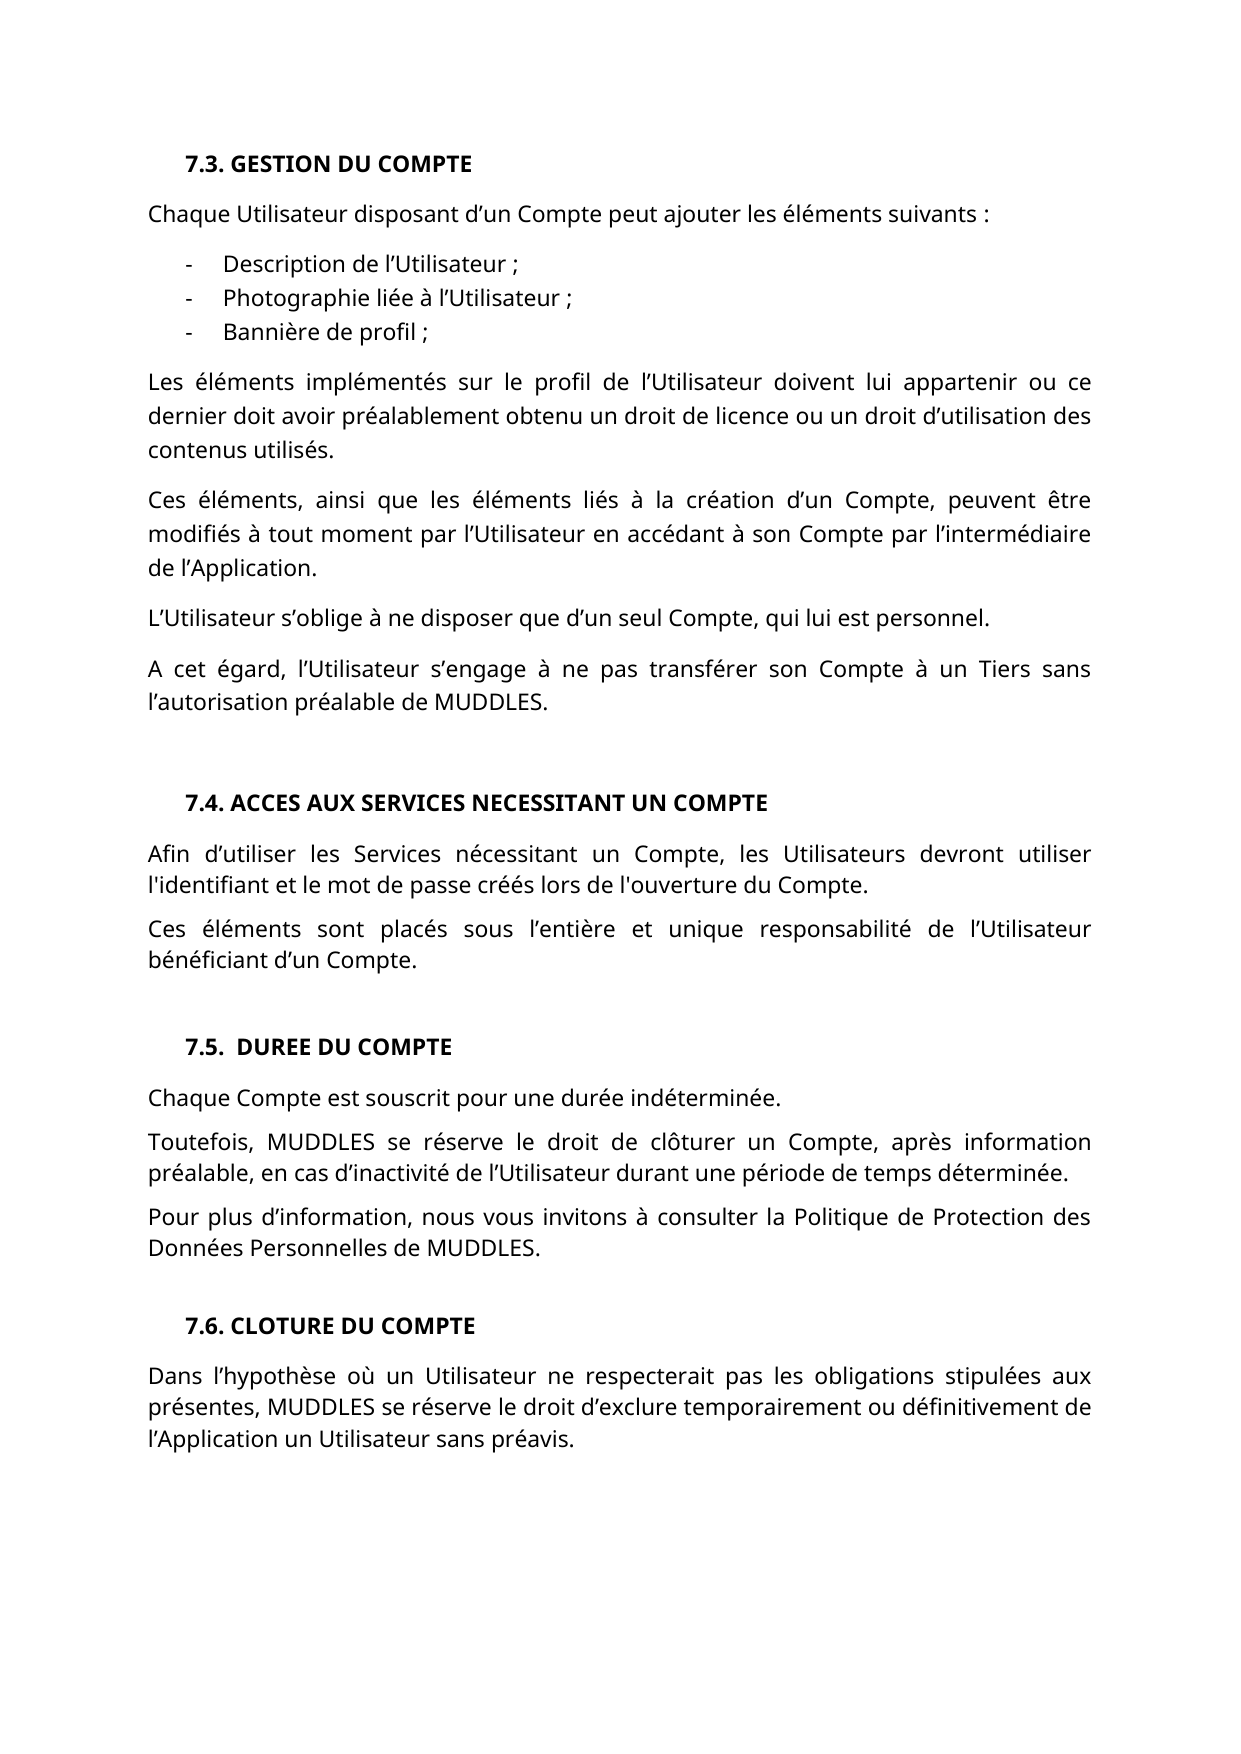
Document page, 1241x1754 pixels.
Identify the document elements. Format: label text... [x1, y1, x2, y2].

text Les éléments implémentés sur le profil de l’Utilisateur doivent lui appartenir ou ce dernier doit avoir préalablement obtenu un droit de licence ou un droit d’utilisation des contenus utilisés. [148, 366, 1093, 465]
text Ces éléments sont placés sous l’entière et unique responsabilité de l’Utilisateur bénéficiant d’un Compte. [148, 913, 1093, 975]
list Description de l’Utilisateur ; [185, 248, 1093, 280]
list Photographie liée à l’Utilisateur ; [185, 282, 1093, 313]
list ACCES AUX SERVICES NECESSITANT UN COMPTE [185, 787, 1093, 818]
text Chaque Compte est souscrit pour une durée indéterminée. [148, 1082, 1093, 1113]
list CLOTURE DU COMPTE [185, 1309, 1093, 1341]
list Bannière de profil ; [185, 316, 1093, 347]
list DUREE DU COMPTE [185, 1031, 1093, 1063]
text Dans l’hypothèse où un Utilisateur ne respecterait pas les obligations stipulées aux présentes, MUDDLES se réserve le droit d’exclure temporairement ou définitivement de l’Application un Utilisateur sans préavis. [148, 1360, 1093, 1454]
text A cet égard, l’Utilisateur s’engage à ne pas transférer son Compte à un Tiers sans l’autorisation préalable de MUDDLES. [148, 653, 1093, 718]
text Chaque Utilisateur disposant d’un Compte peut ajouter les éléments suivants : [148, 198, 1093, 229]
text Pour plus d’information, nous vous invitons à consulter la Politique de Protection des Données Personnelles de MUDDLES. [148, 1201, 1093, 1263]
text L’Utilisateur s’oblige à ne disposer que d’un seul Compte, qui lui est personnel. [148, 602, 1093, 633]
list GESTION DU COMPTE [185, 148, 1093, 179]
text Afin d’utiliser les Services nécessitant un Compte, les Utilisateurs devront utiliser l'identifiant et le mot de passe créés lors de l'ouverture du Compte. [148, 838, 1093, 900]
text Ces éléments, ainsi que les éléments liés à la création d’un Compte, peuvent être modifiés à tout moment par l’Utilisateur en accédant à son Compte par l’intermédiaire de l’Application. [148, 484, 1093, 583]
text Toutefois, MUDDLES se réserve le droit de clôturer un Compte, après information préalable, en cas d’inactivité de l’Utilisateur durant une période de temps déterminée. [148, 1126, 1093, 1188]
